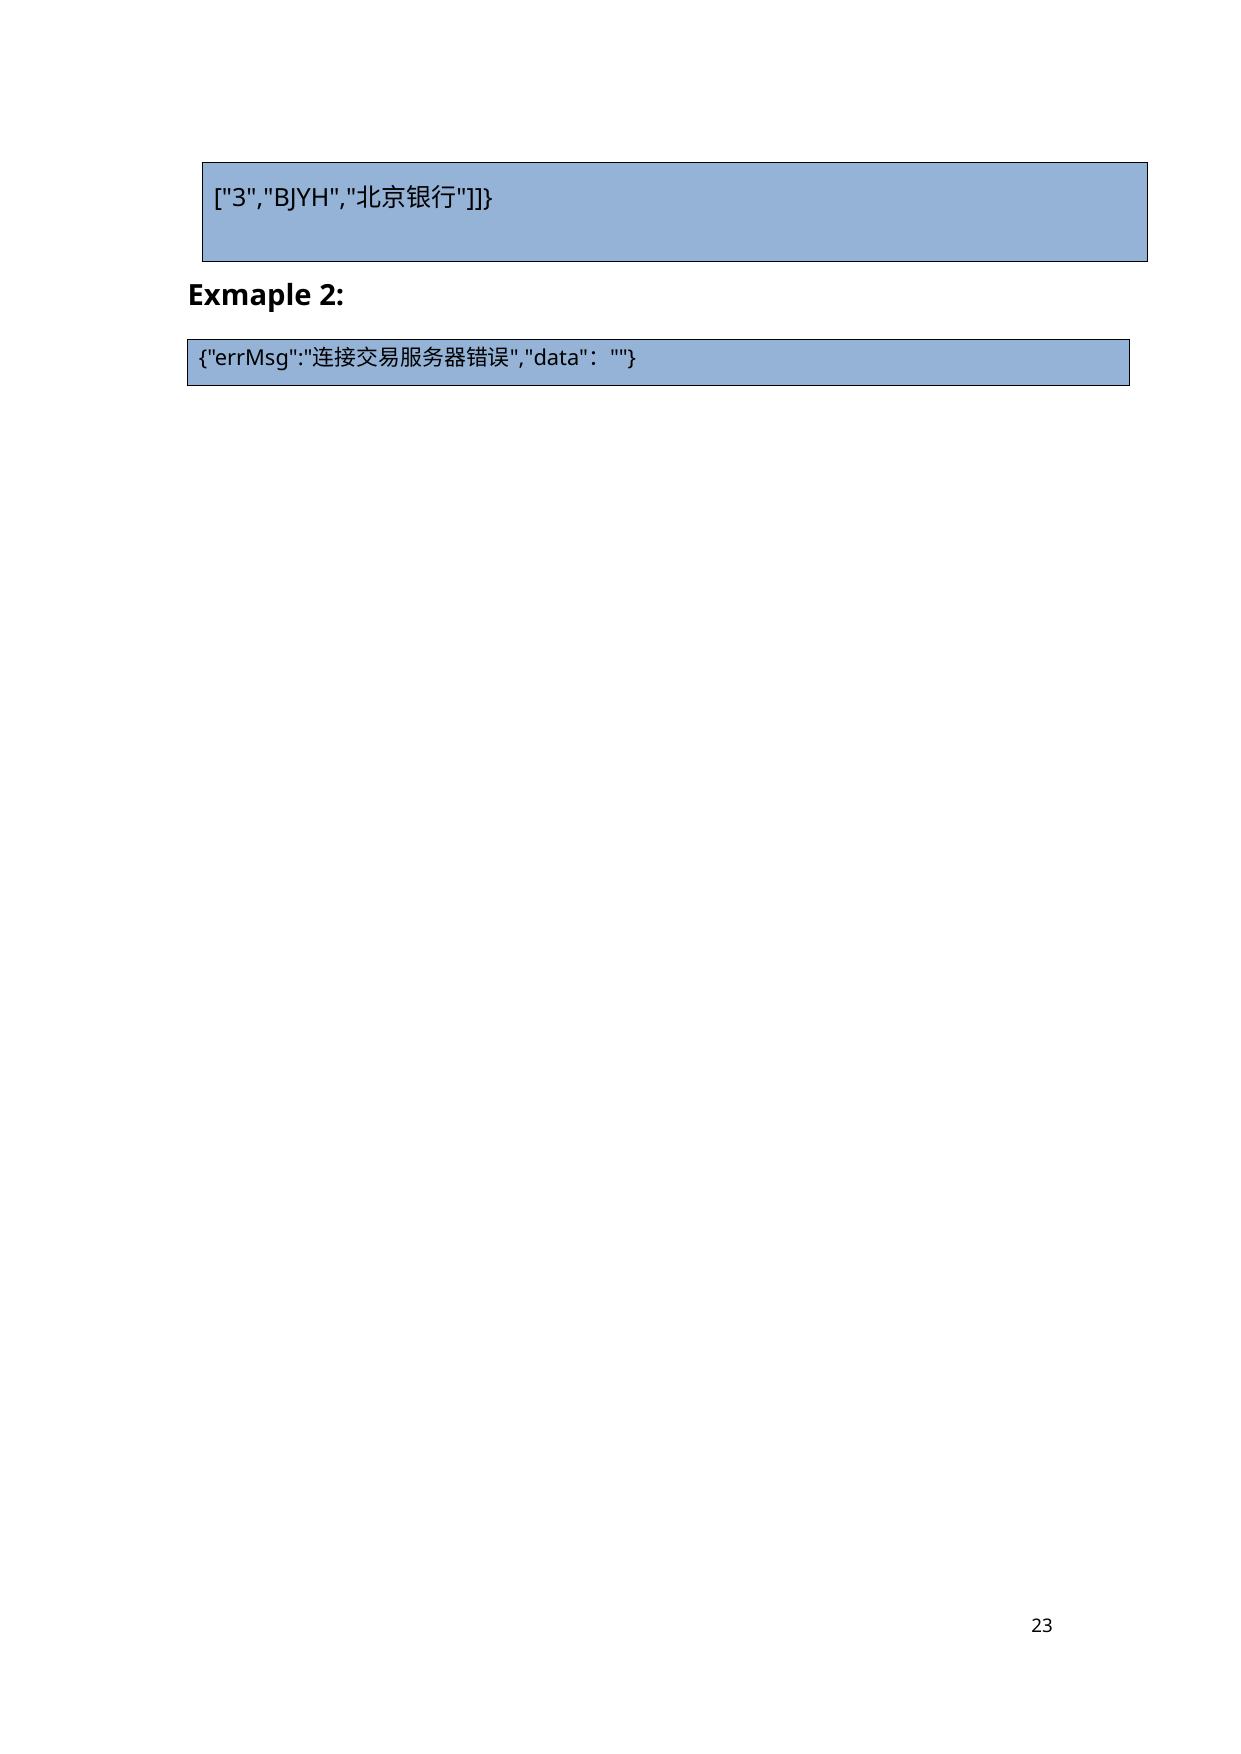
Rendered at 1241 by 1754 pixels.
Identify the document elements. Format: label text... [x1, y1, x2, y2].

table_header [203, 163, 1147, 261]
table_header {"errMsg":"连接交易服务器错误","data"：""} [188, 340, 1129, 385]
text Exmaple 2: [187, 262, 1053, 327]
